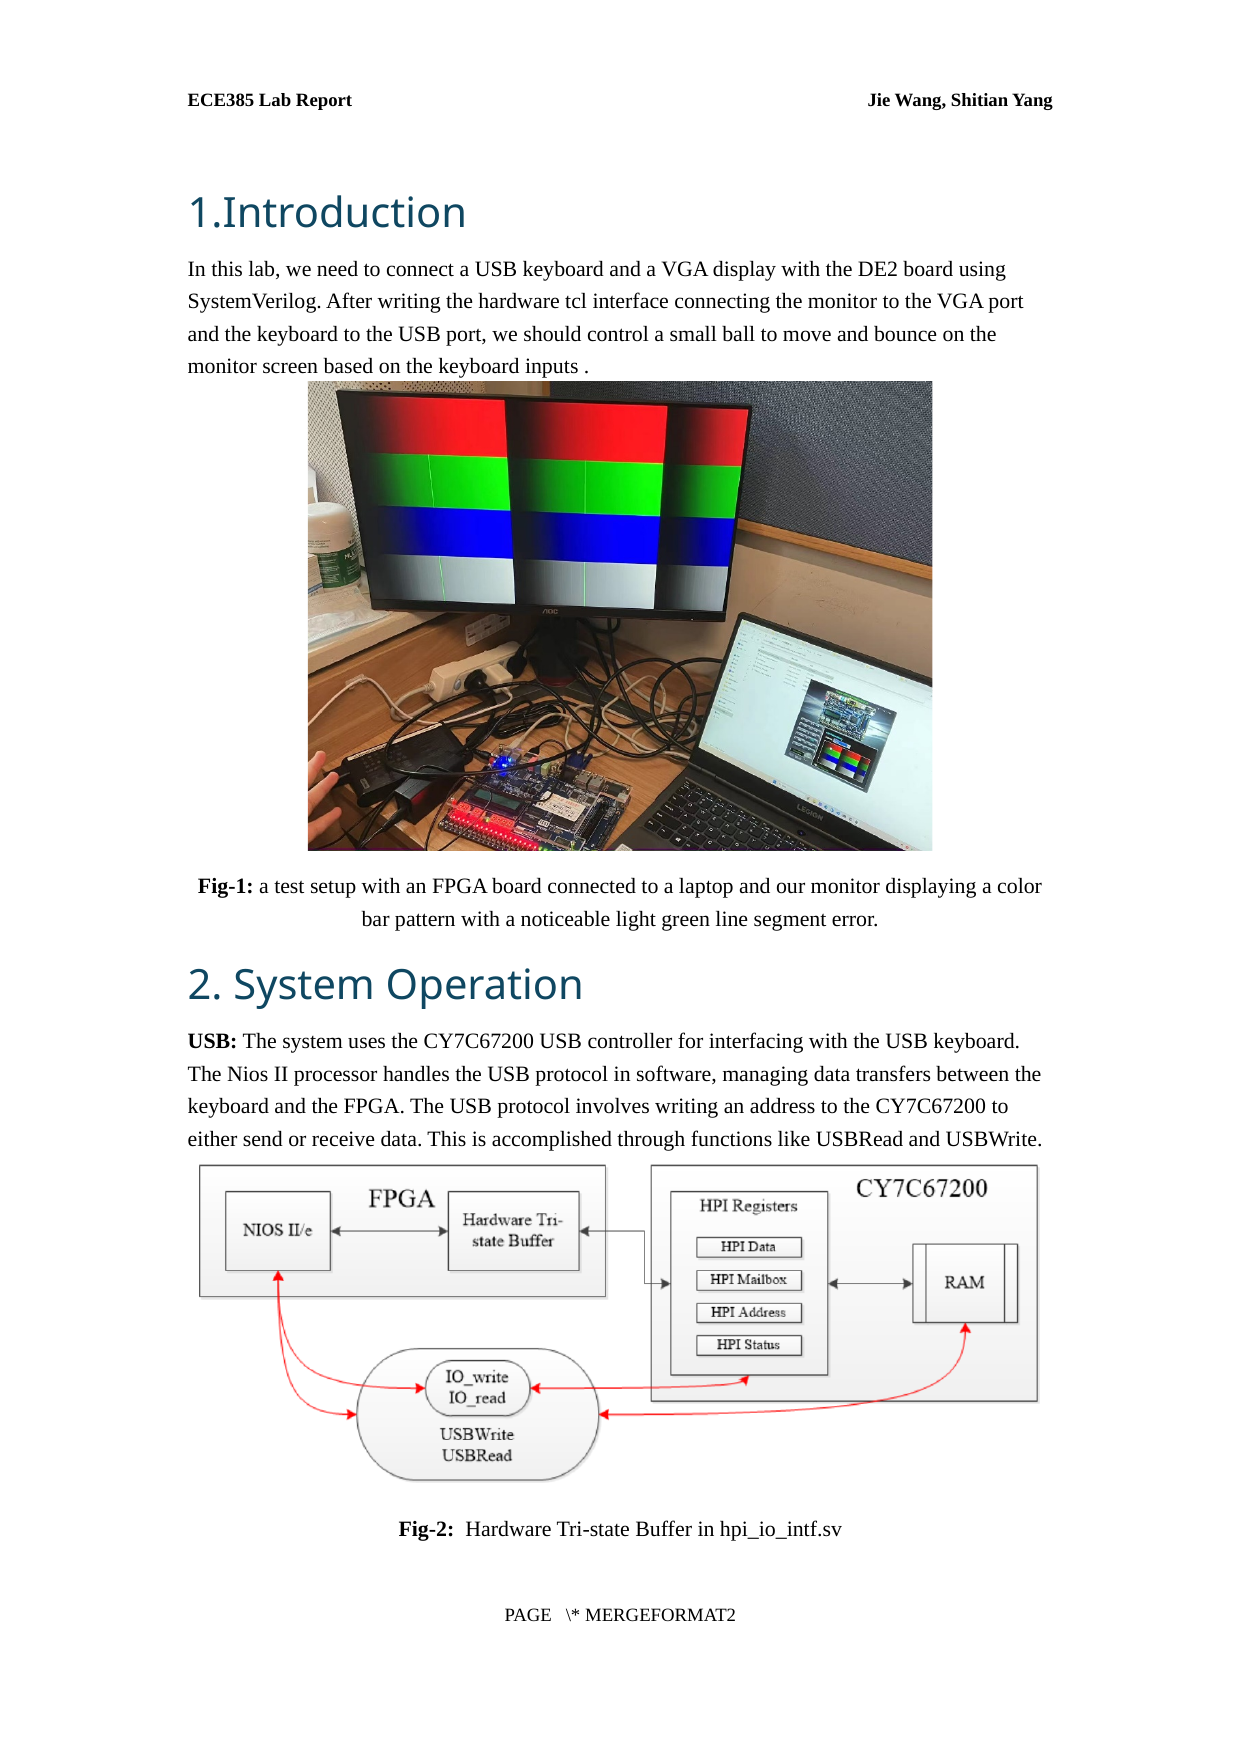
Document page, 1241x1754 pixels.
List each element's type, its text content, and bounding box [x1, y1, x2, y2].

picture [307, 381, 933, 851]
picture [187, 1154, 1053, 1486]
subtitle 2. System Operation [187, 951, 1053, 1016]
text Fig-1: a test setup with an FPGA board connected to a laptop and our monitor displaying a color bar pattern with a noticeable light green line segment error. [187, 869, 1053, 934]
subtitle 1.Introduction [187, 178, 1053, 243]
text In this lab, we need to connect a USB keyboard and a VGA display with the DE2 board using SystemVerilog. After writing the hardware tcl interface connecting the monitor to the VGA port and the keyboard to the USB port, we should control a small ball to move and bounce on the monitor screen based on the keyboard inputs . [187, 252, 1053, 382]
text USB: The system uses the CY7C67200 USB controller for interfacing with the USB keyboard. The Nios II processor handles the USB protocol in software, managing data transfers between the keyboard and the FPGA. The USB protocol involves writing an address to the CY7C67200 to either send or receive data. This is accomplished through functions like USBRead and USBWrite. [187, 1024, 1053, 1154]
text Fig-2: Hardware Tri-state Buffer in hpi_io_intf.sv [187, 1512, 1053, 1544]
